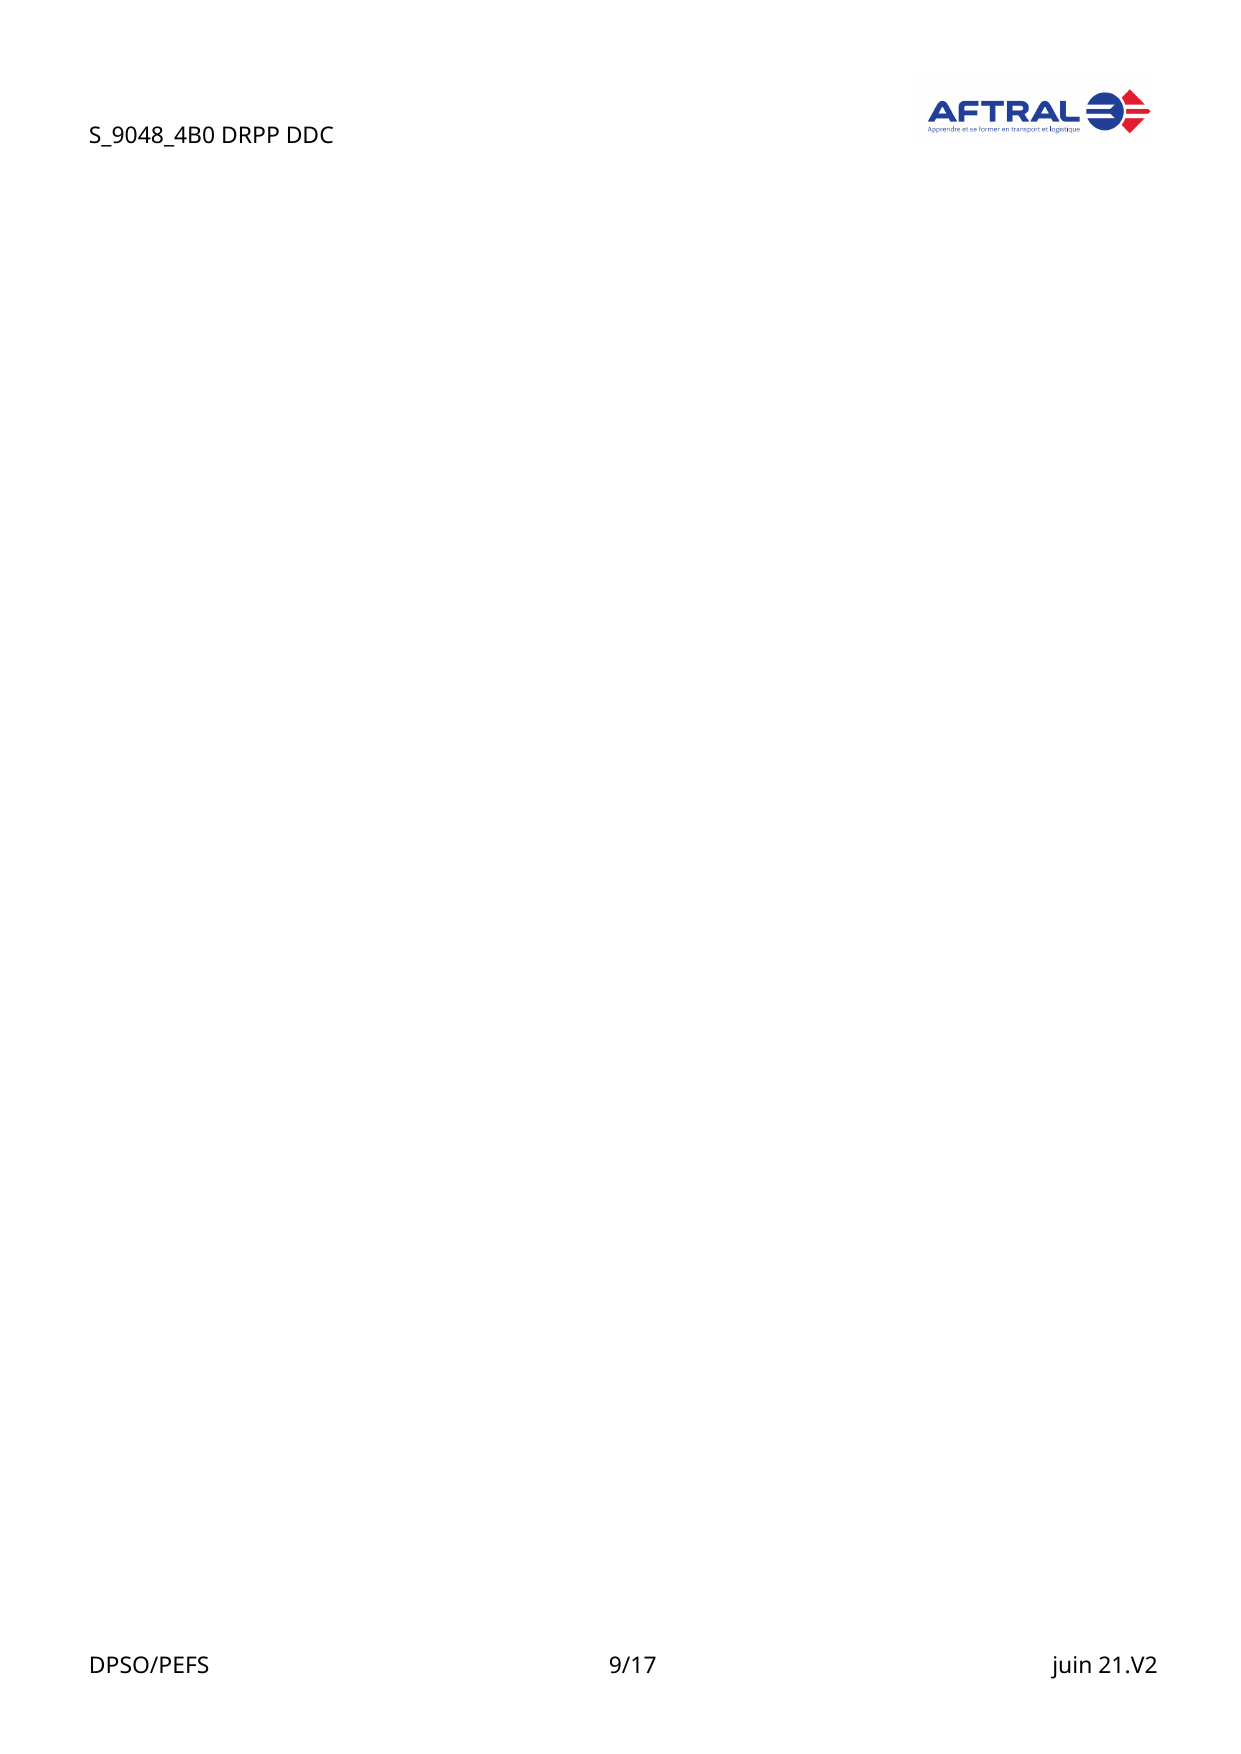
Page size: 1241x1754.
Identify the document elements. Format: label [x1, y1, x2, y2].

picture [915, 73, 1152, 144]
